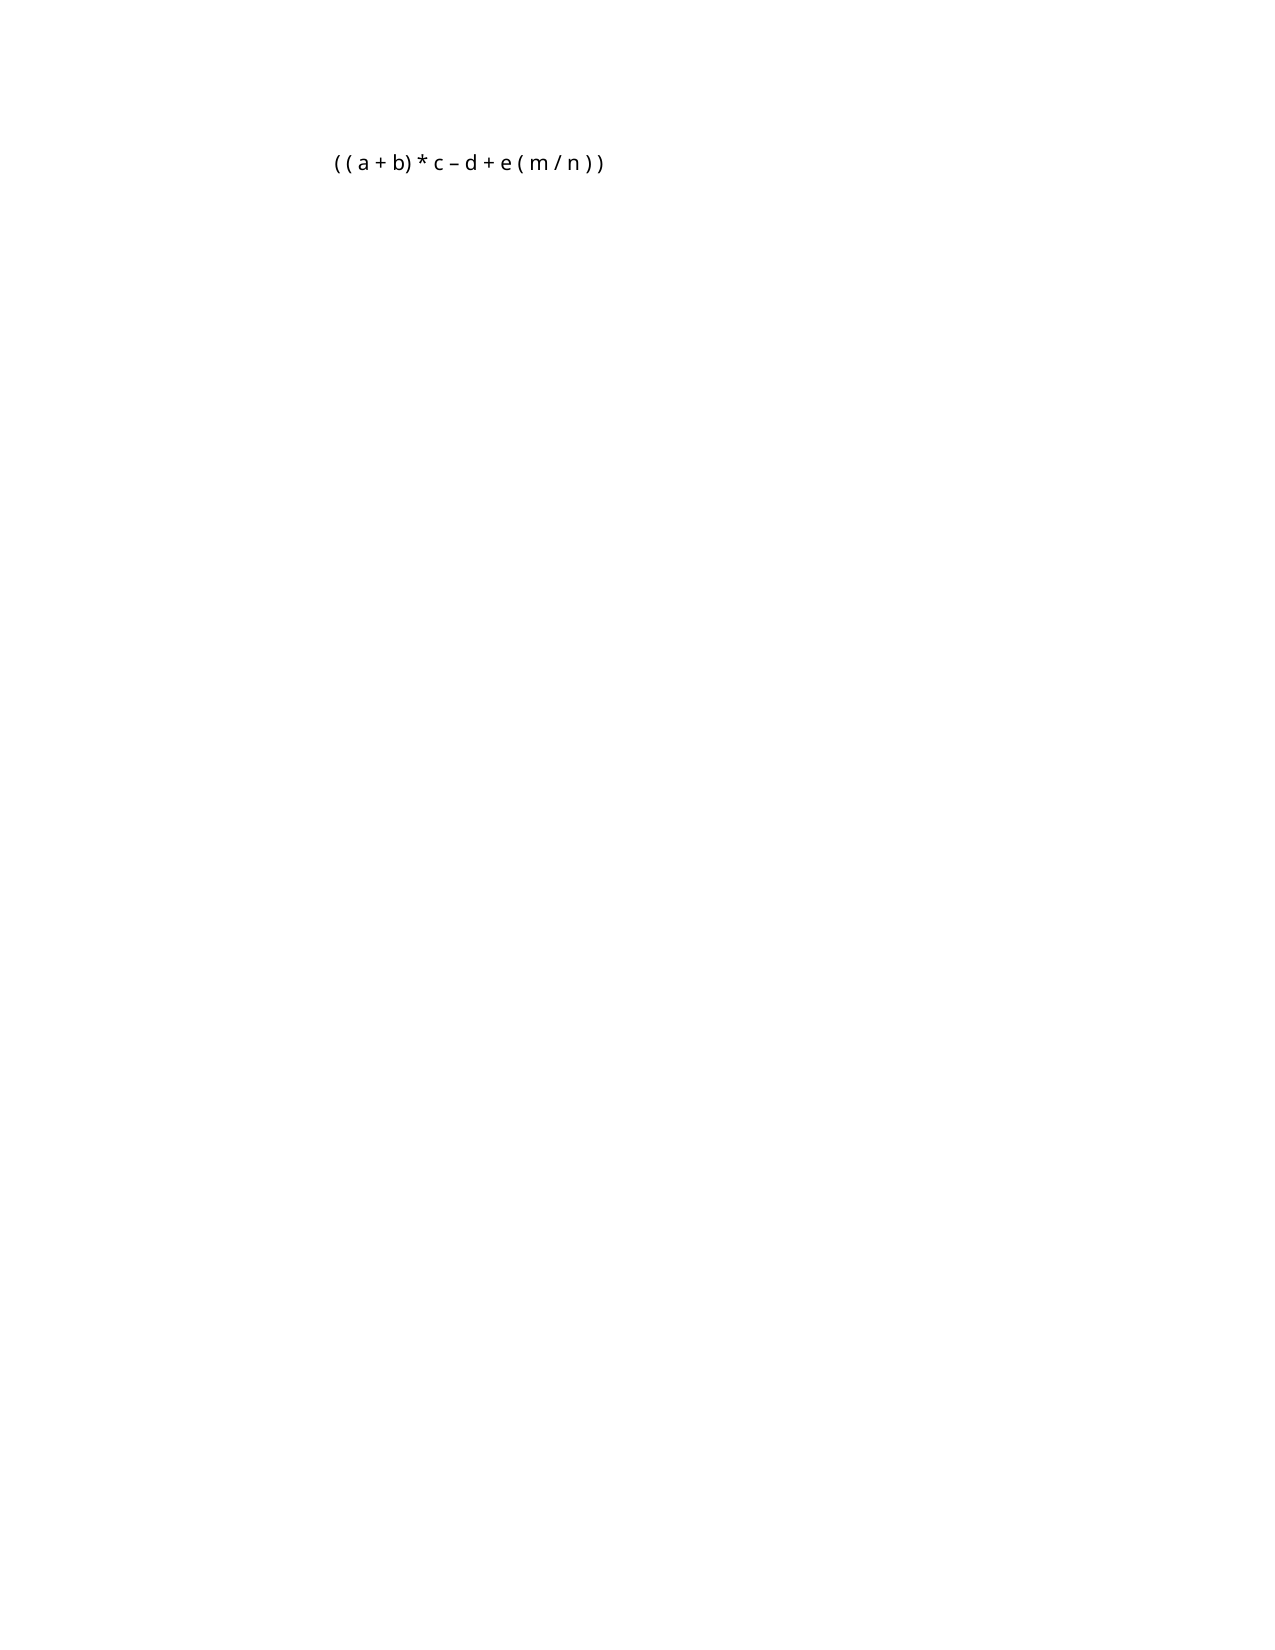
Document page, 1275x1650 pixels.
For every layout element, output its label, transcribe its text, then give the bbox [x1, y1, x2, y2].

text ( ( a + b) * c – d + e ( m / n ) ) [177, 148, 1098, 176]
